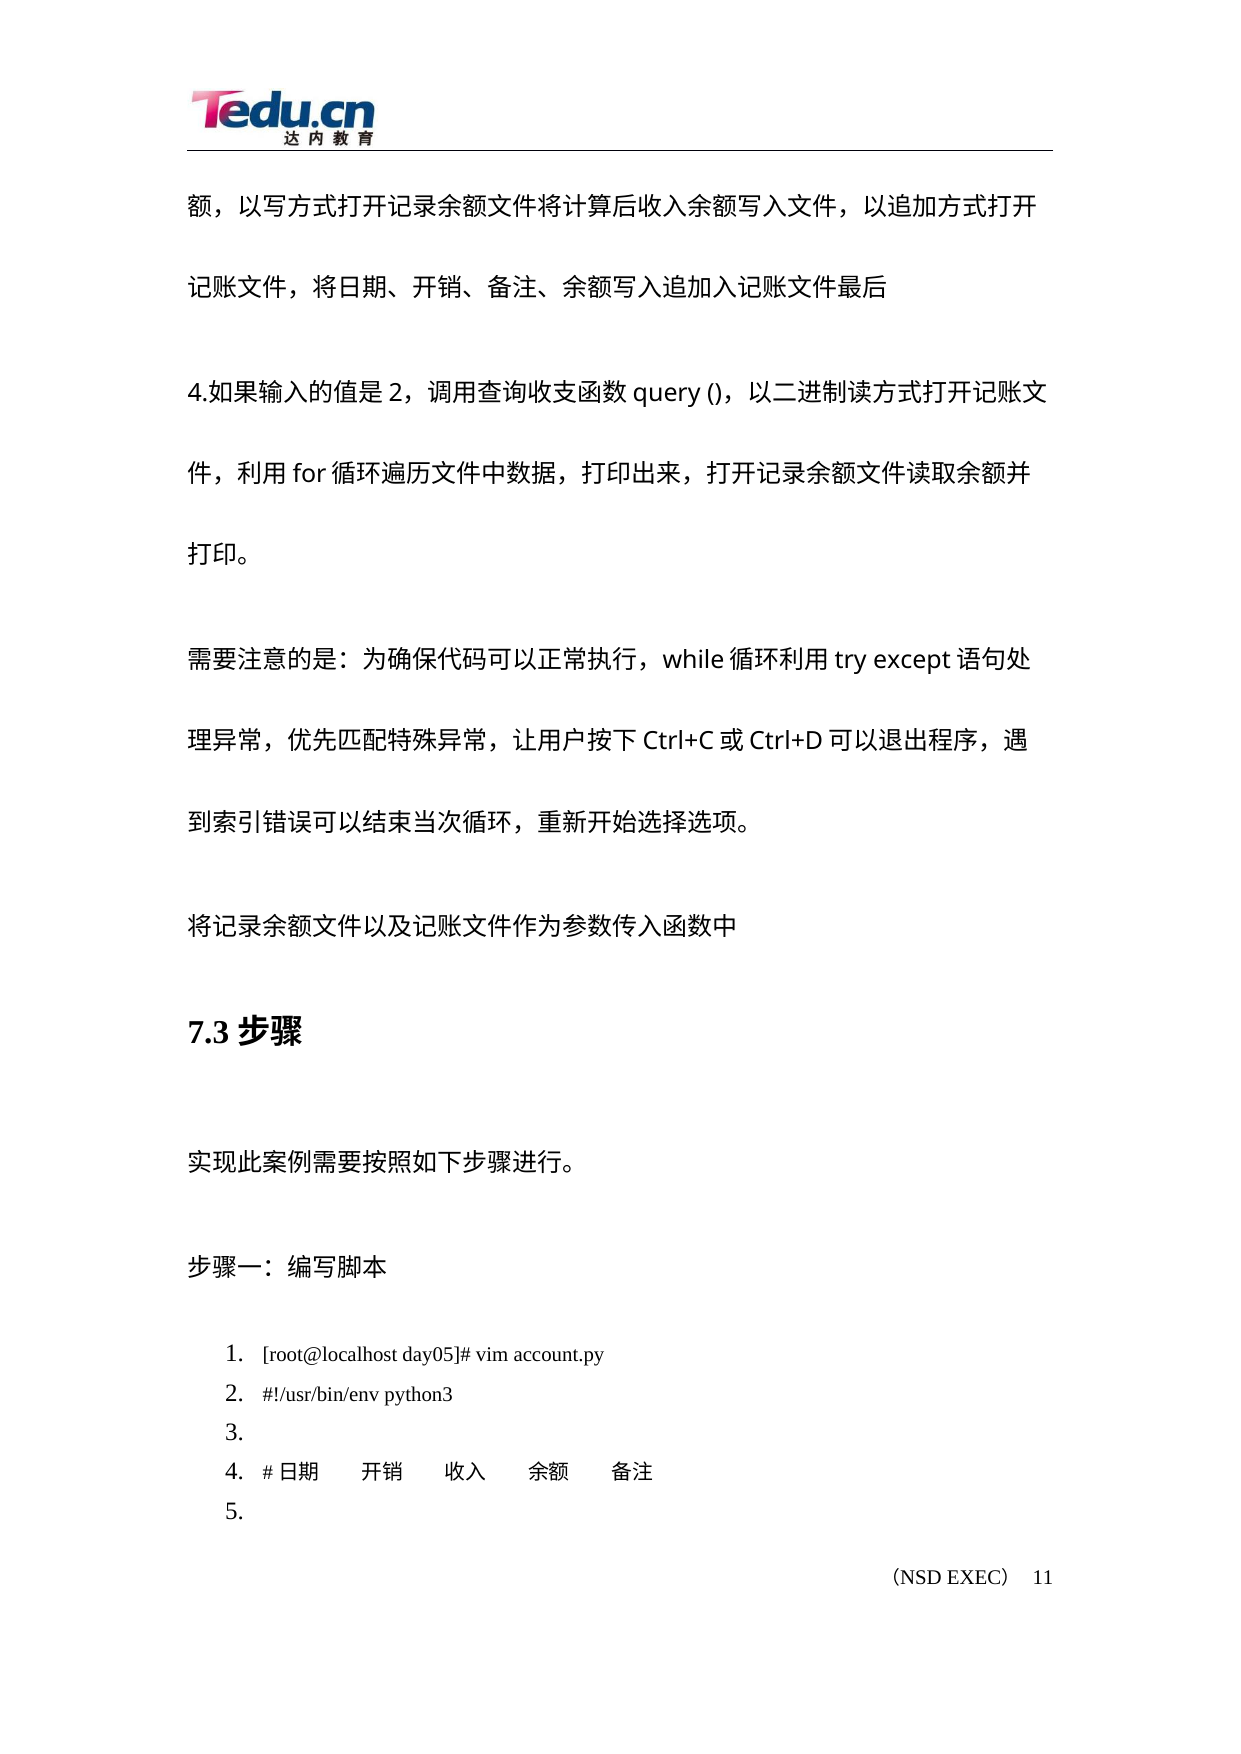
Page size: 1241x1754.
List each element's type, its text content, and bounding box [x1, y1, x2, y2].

text 需要注意的是：为确保代码可以正常执行，while循环利用try except语句处理异常，优先匹配特殊异常，让用户按下Ctrl+C或Ctrl+D可以退出程序，遇到索引错误可以结束当次循环，重新开始选择选项。 [187, 623, 1053, 854]
picture [187, 88, 379, 148]
text 将记录余额文件以及记账文件作为参数传入函数中 [187, 891, 1053, 958]
subtitle 7.3 步骤 [187, 995, 1053, 1063]
text 步骤一：编写脚本 [187, 1231, 1053, 1299]
text 4.如果输入的值是2，调用查询收支函数query ()，以二进制读方式打开记账文件，利用for循环遍历文件中数据，打印出来，打开记录余额文件读取余额并打印。 [187, 356, 1053, 587]
list [root@localhost day05]# vim account.py [225, 1336, 1053, 1369]
list # 日期 开销 收入 余额 备注 [225, 1454, 1053, 1488]
list #!/usr/bin/env python3 [225, 1375, 1053, 1409]
text 实现此案例需要按照如下步骤进行。 [187, 1127, 1053, 1195]
